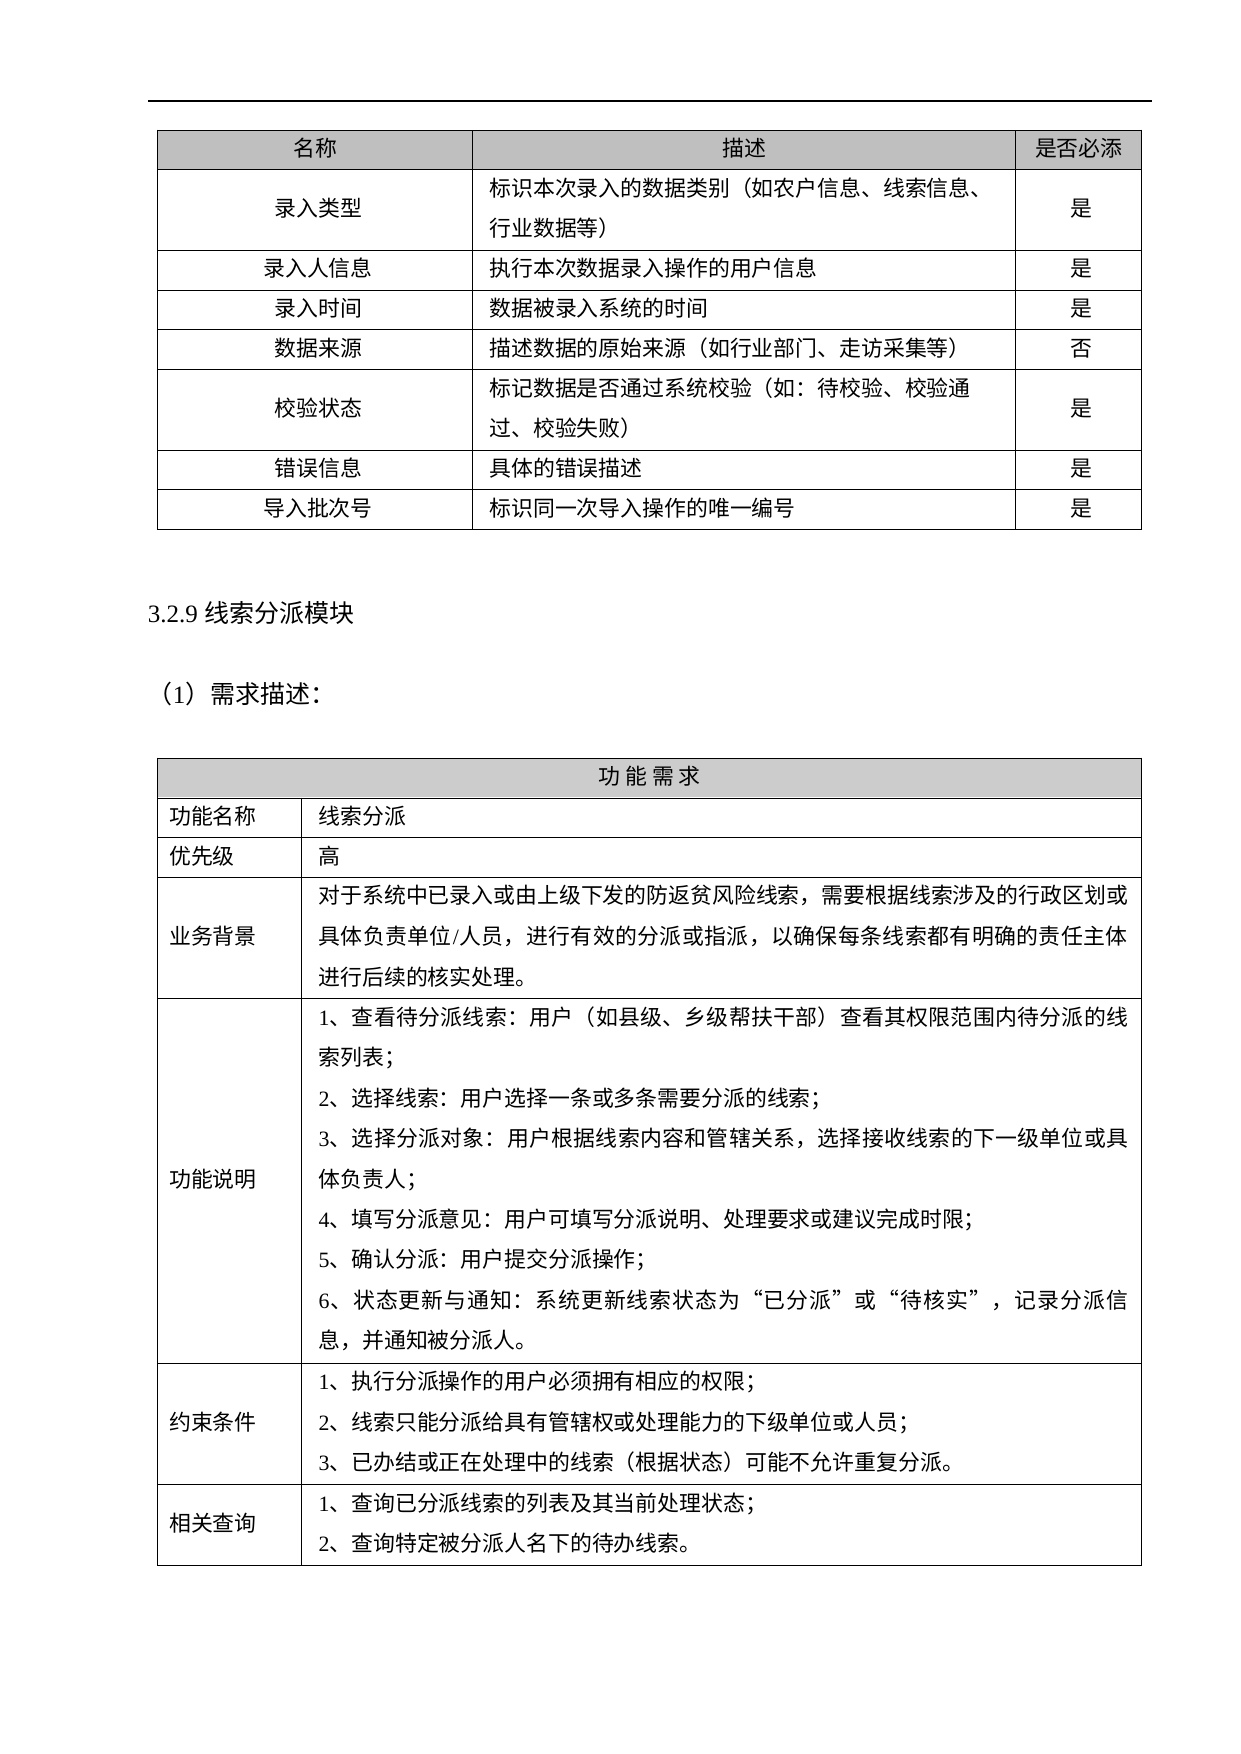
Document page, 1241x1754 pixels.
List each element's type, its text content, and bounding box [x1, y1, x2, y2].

table_cell 是 [1016, 291, 1141, 329]
table_cell 标识同一次导入操作的唯一编号 [473, 490, 1015, 529]
table_cell 是 [1016, 490, 1141, 529]
table_cell 功能说明 [158, 999, 301, 1363]
table_cell 1、执行分派操作的用户必须拥有相应的权限； 2、线索只能分派给具有管辖权或处理能力的下级单位或人员； 3、已办结或正在处理中的线索（根据状态）可能不允许重复分派。 [302, 1364, 1141, 1484]
subtitle 3.2.9 线索分派模块 [148, 579, 1152, 644]
table_cell 导入批次号 [158, 490, 472, 529]
table_cell 具体的错误描述 [473, 451, 1015, 489]
table_cell 功能名称 [158, 799, 301, 837]
table_cell 是 [1016, 451, 1141, 489]
table_cell 执行本次数据录入操作的用户信息 [473, 251, 1015, 289]
text （1）需求描述： [148, 660, 1152, 725]
table_header 名称 [158, 131, 472, 169]
table_cell 标识本次录入的数据类别（如农户信息、线索信息、行业数据等） [473, 170, 1015, 250]
table_cell 是 [1016, 251, 1141, 289]
table_cell 是 [1016, 170, 1141, 250]
table_cell 约束条件 [158, 1364, 301, 1484]
table_cell 描述数据的原始来源（如行业部门、走访采集等） [473, 330, 1015, 369]
table_cell 录入时间 [158, 291, 472, 329]
table_cell 否 [1016, 330, 1141, 369]
table_cell 错误信息 [158, 451, 472, 489]
table_cell 1、查看待分派线索：用户（如县级、乡级帮扶干部）查看其权限范围内待分派的线索列表； 2、选择线索：用户选择一条或多条需要分派的线索； 3、选择分派对象：用户根据线索内容和管辖关系，选择接收线索的下一级单位或具体负责人； 4、填写分派意见：用户可填写分派说明、处理要求或建议完成时限； 5、确认分派：用户提交分派操作； 6、状态更新与通知：系统更新线索状态为“已分派”或“待核实”，记录分派信息，并通知被分派人。 [302, 999, 1141, 1363]
table_cell 1、查询已分派线索的列表及其当前处理状态； 2、查询特定被分派人名下的待办线索。 [302, 1485, 1141, 1565]
table_cell 业务背景 [158, 878, 301, 998]
table_cell 相关查询 [158, 1485, 301, 1565]
table_cell 录入人信息 [158, 251, 472, 289]
table_cell 优先级 [158, 838, 301, 877]
table_cell 是 [1016, 370, 1141, 449]
table_cell 数据来源 [158, 330, 472, 369]
table_cell 录入类型 [158, 170, 472, 250]
table_header 描述 [473, 131, 1015, 169]
table_header 功 能 需 求 [158, 759, 1141, 797]
table_cell 线索分派 [302, 799, 1141, 837]
table_header 是否必添 [1016, 131, 1141, 169]
table_cell 高 [302, 838, 1141, 877]
table_cell 对于系统中已录入或由上级下发的防返贫风险线索，需要根据线索涉及的行政区划或具体负责单位/人员，进行有效的分派或指派，以确保每条线索都有明确的责任主体进行后续的核实处理。 [302, 878, 1141, 998]
table_cell 校验状态 [158, 370, 472, 449]
table_cell 标记数据是否通过系统校验（如：待校验、校验通过、校验失败） [473, 370, 1015, 449]
table_cell 数据被录入系统的时间 [473, 291, 1015, 329]
